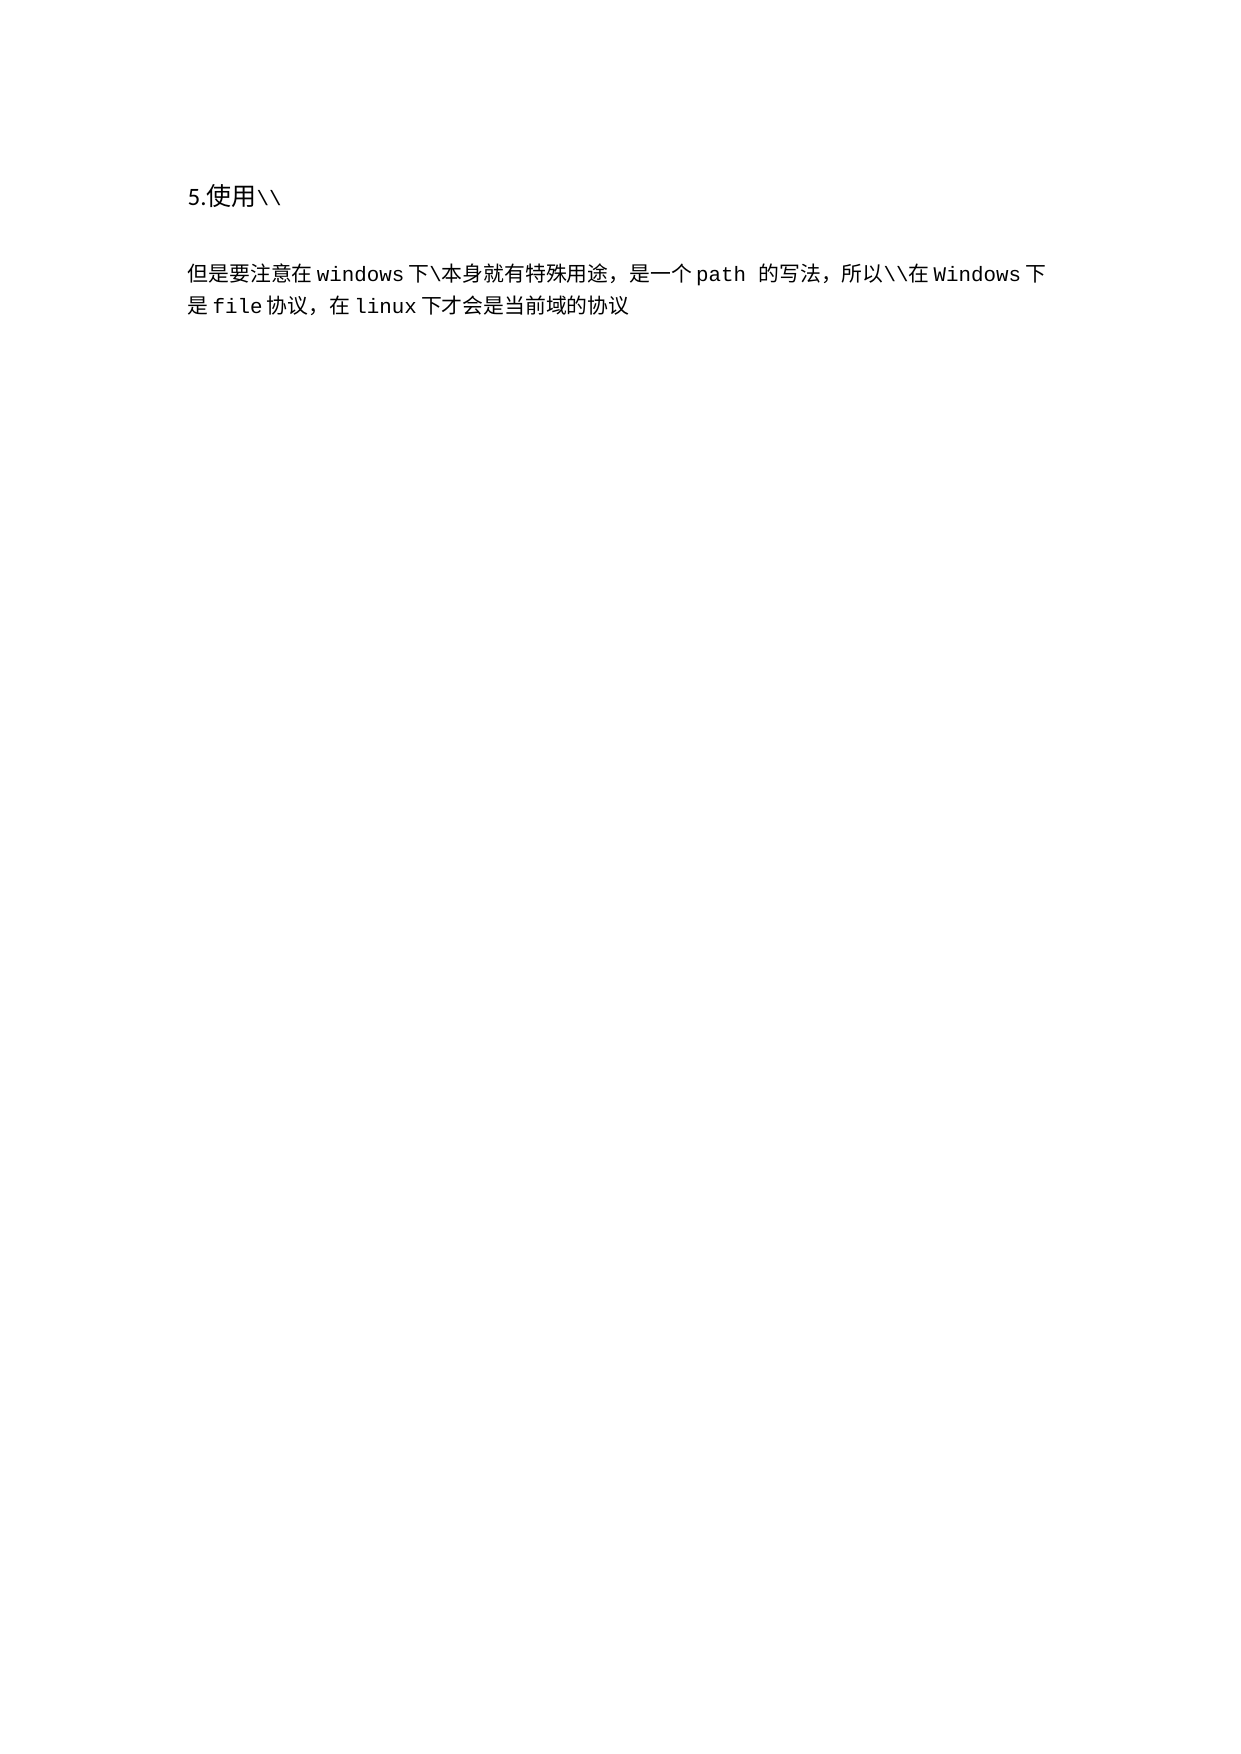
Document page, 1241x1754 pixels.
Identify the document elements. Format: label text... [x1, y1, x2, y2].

text 5.使用\\ [187, 162, 1053, 227]
text 但是要注意在windows下\本身就有特殊用途，是一个path 的写法，所以\\在Windows下是file协议，在linux下才会是当前域的协议 [187, 256, 1053, 321]
